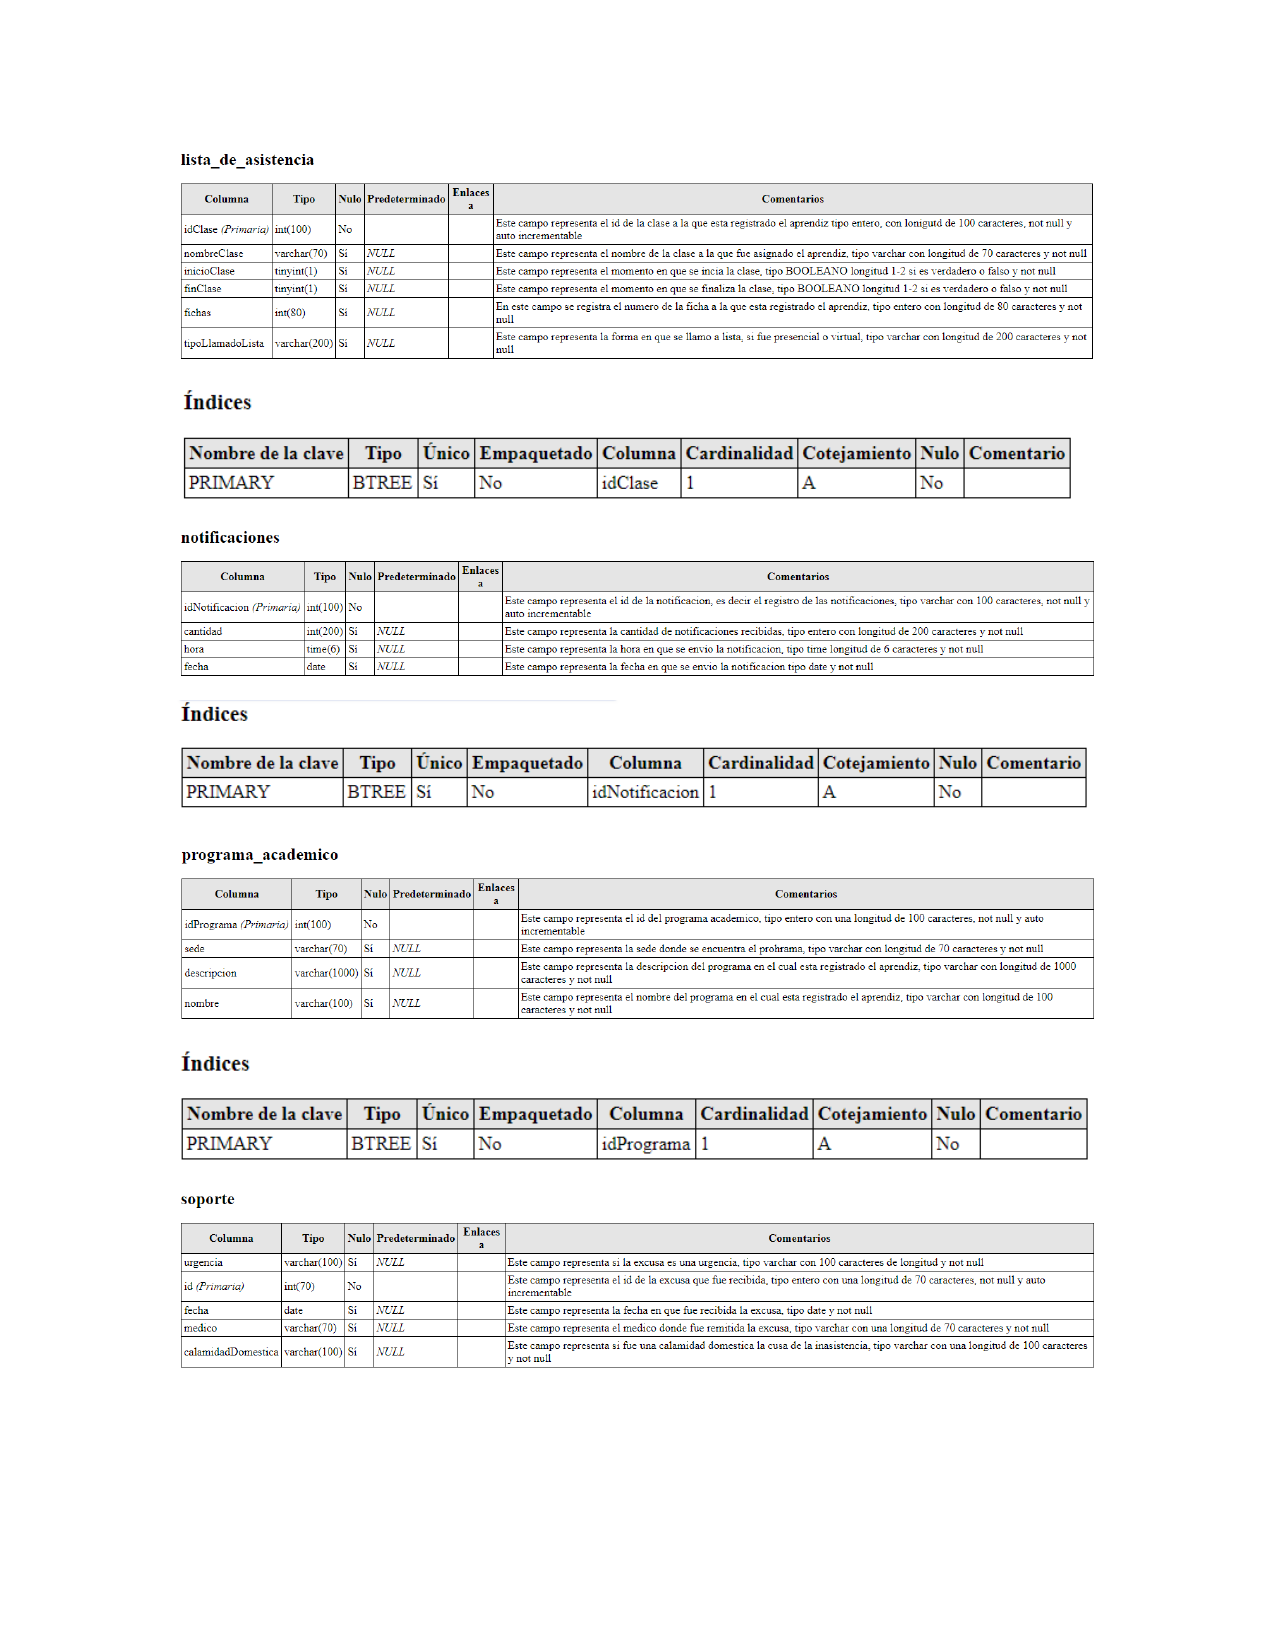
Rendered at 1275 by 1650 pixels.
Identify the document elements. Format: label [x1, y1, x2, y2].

picture [177, 1192, 1098, 1372]
picture [177, 700, 1098, 826]
picture [177, 844, 1098, 1025]
picture [177, 382, 1098, 508]
picture [177, 147, 1098, 364]
picture [177, 526, 1098, 682]
picture [177, 1043, 1098, 1174]
